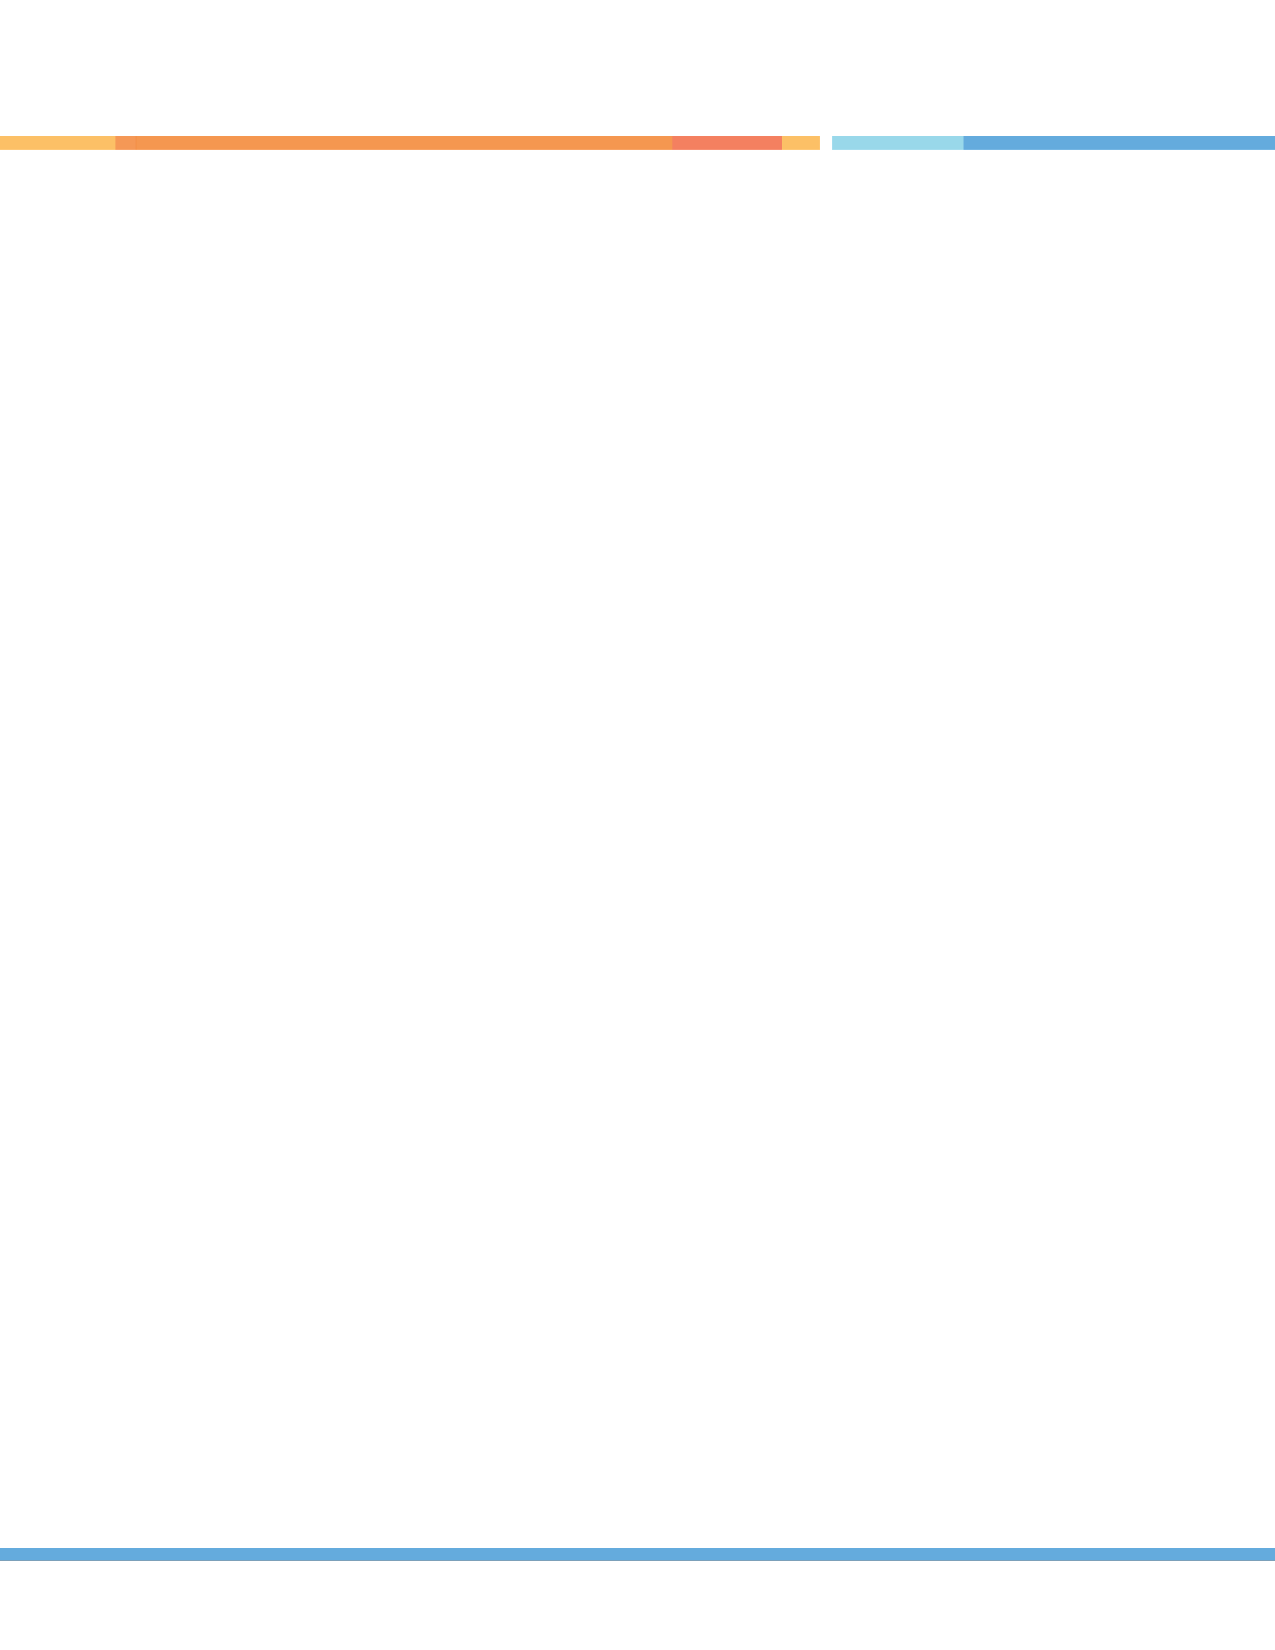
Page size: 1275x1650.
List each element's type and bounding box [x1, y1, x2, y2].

picture [0, 136, 1275, 150]
picture [0, 1548, 1275, 1562]
